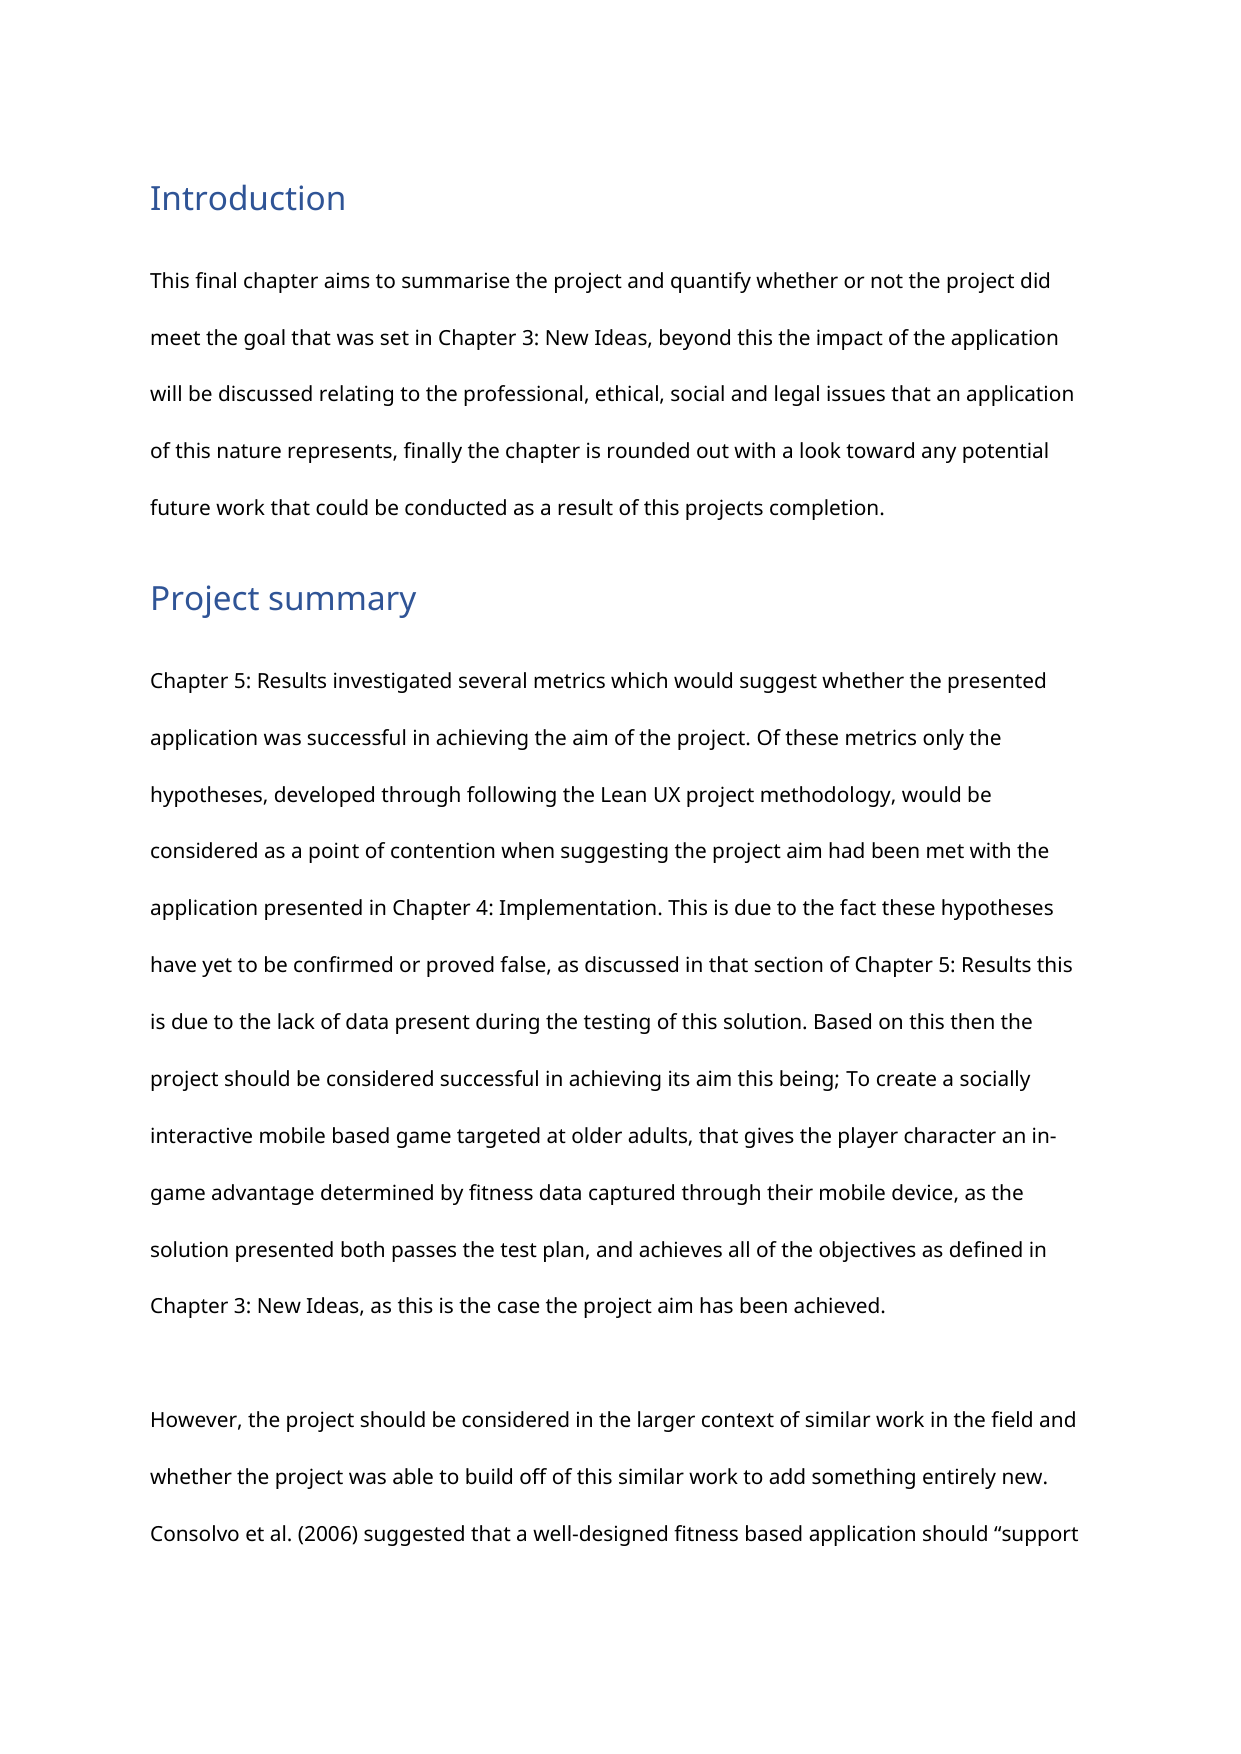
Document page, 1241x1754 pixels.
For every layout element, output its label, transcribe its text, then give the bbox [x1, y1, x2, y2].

subtitle Introduction [150, 175, 1090, 220]
text This final chapter aims to summarise the project and quantify whether or not the project did meet the goal that was set in Chapter 3: New Ideas, beyond this the impact of the application will be discussed relating to the professional, ethical, social and legal issues that an application of this nature represents, finally the chapter is rounded out with a look toward any potential future work that could be conducted as a result of this projects completion. [150, 266, 1090, 522]
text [150, 1405, 1090, 1548]
text Chapter 5: Results investigated several metrics which would suggest whether the presented application was successful in achieving the aim of the project. Of these metrics only the hypotheses, developed through following the Lean UX project methodology, would be considered as a point of contention when suggesting the project aim had been met with the application presented in Chapter 4: Implementation. This is due to the fact these hypotheses have yet to be confirmed or proved false, as discussed in that section of Chapter 5: Results this is due to the lack of data present during the testing of this solution. Based on this then the project should be considered successful in achieving its aim this being; To create a socially interactive mobile based game targeted at older adults, that gives the player character an in-game advantage determined by fitness data captured through their mobile device, as the solution presented both passes the test plan, and achieves all of the objectives as defined in Chapter 3: New Ideas, as this is the case the project aim has been achieved. [150, 666, 1090, 1320]
subtitle Project summary [150, 575, 1090, 621]
